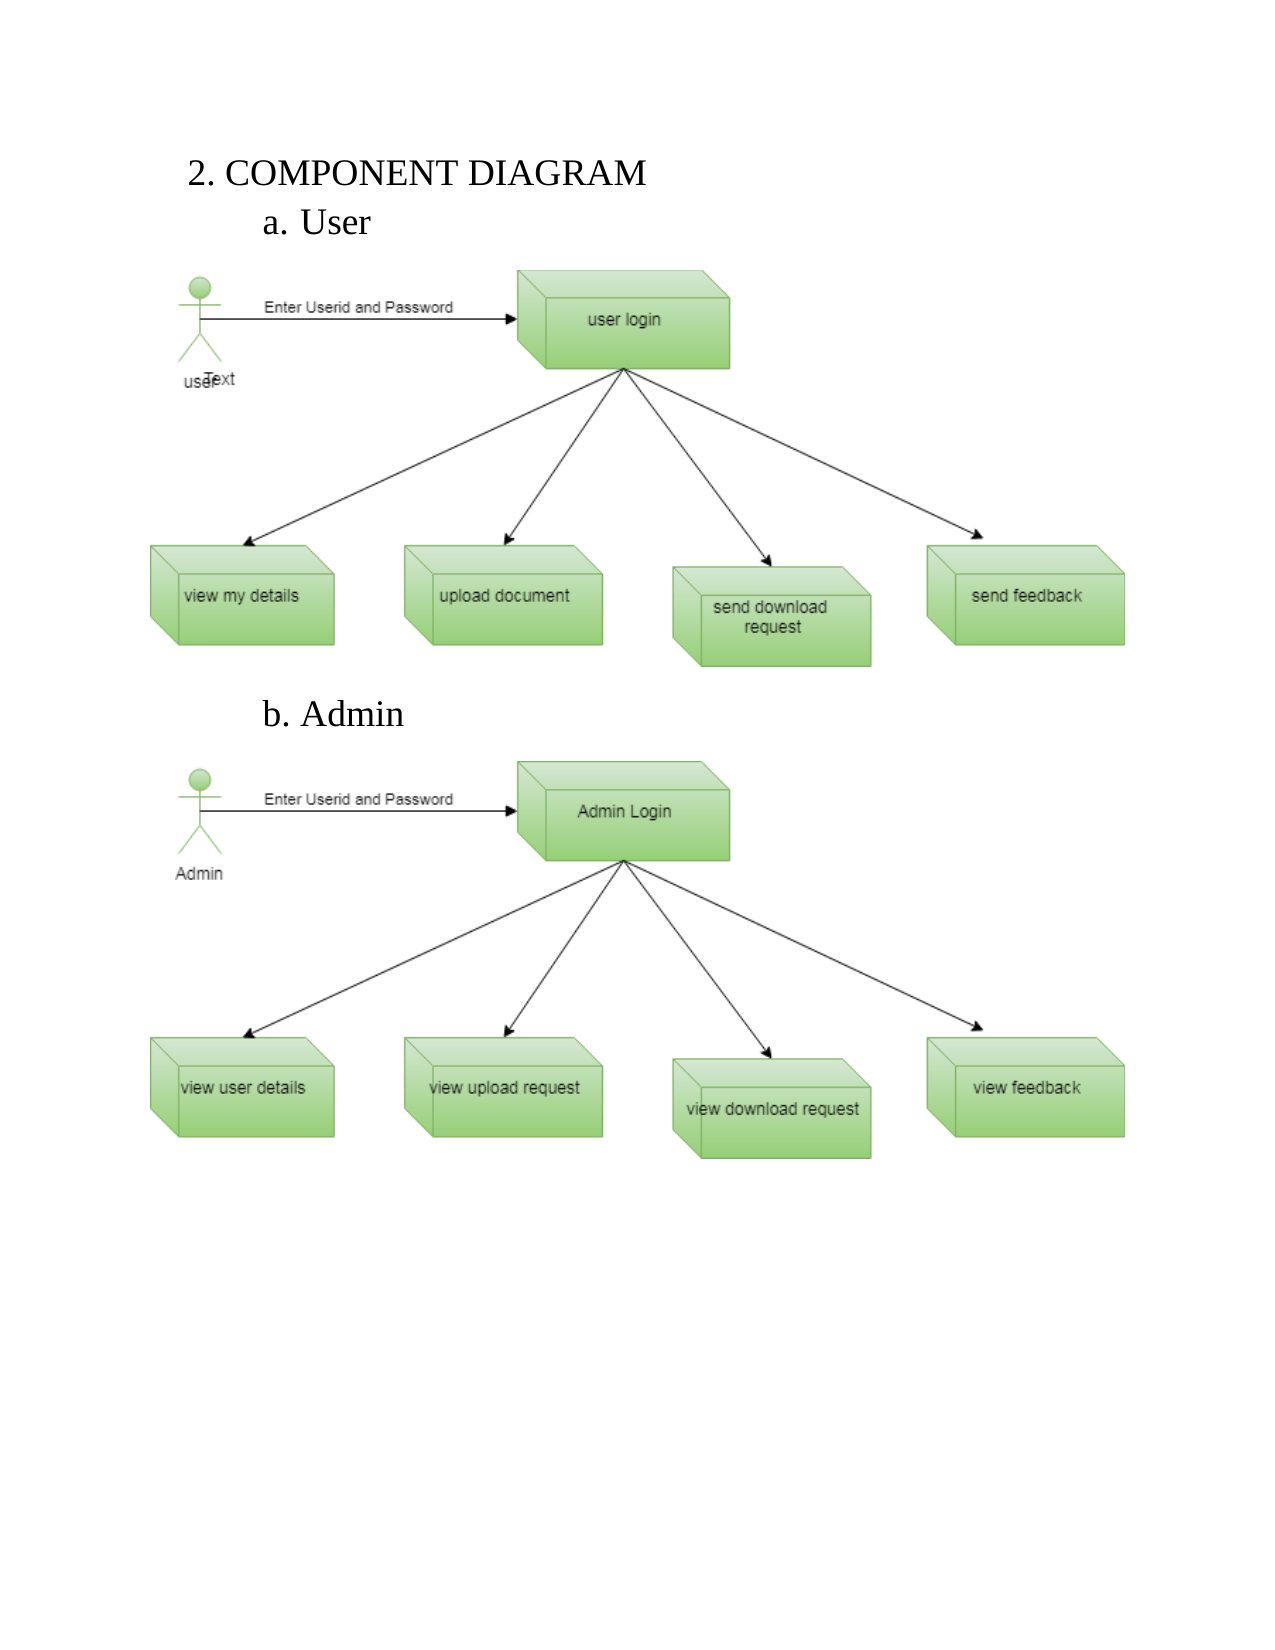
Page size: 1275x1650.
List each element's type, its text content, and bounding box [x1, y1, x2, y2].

list Admin [262, 691, 1125, 734]
picture [150, 761, 1125, 1159]
list User [262, 199, 1125, 243]
picture [150, 270, 1125, 667]
list COMPONENT DIAGRAM [187, 150, 1125, 193]
